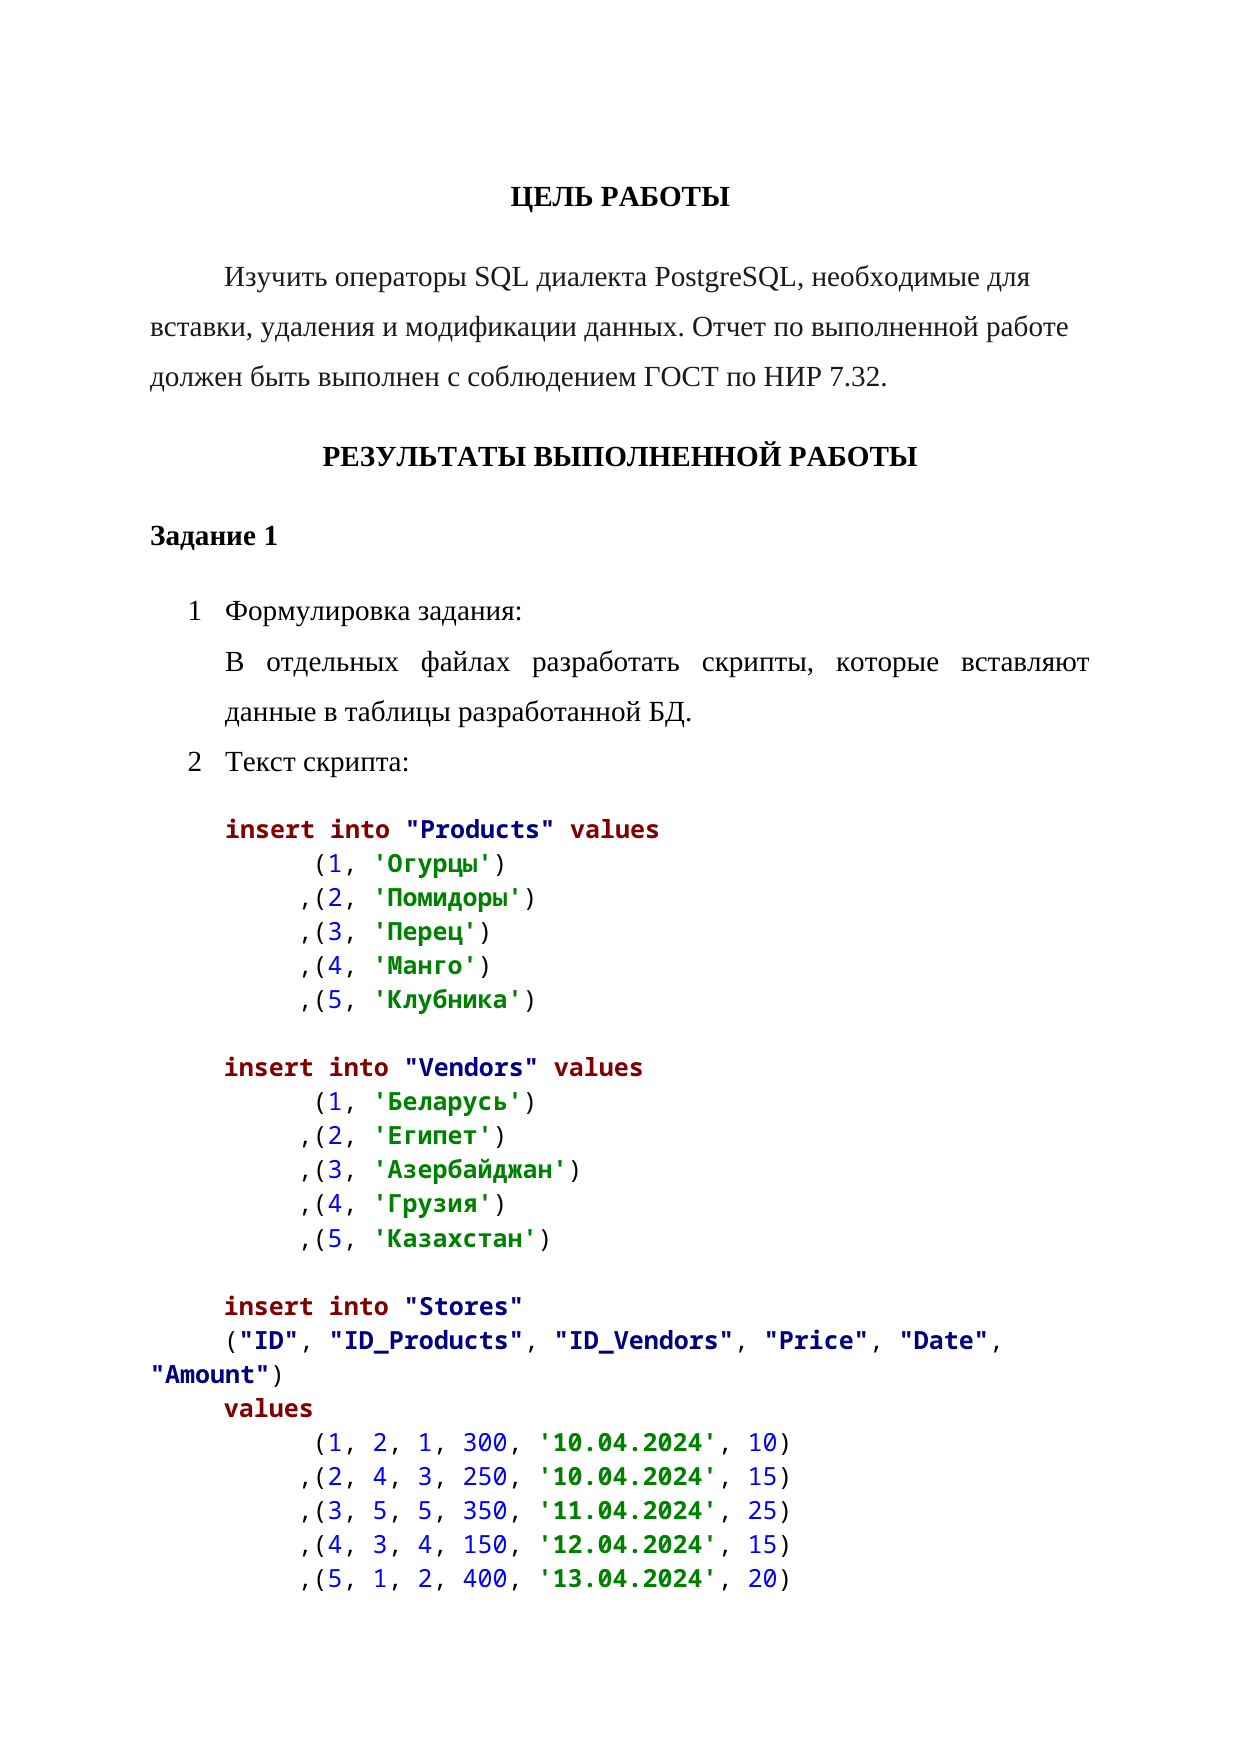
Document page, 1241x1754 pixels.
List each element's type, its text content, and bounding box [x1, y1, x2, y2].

list Текст скрипта: [187, 744, 1090, 778]
text вставки, удаления и модификации данных. Отчет по выполненной работе [150, 309, 1090, 342]
text ,(5, 'Клубника') [225, 982, 1090, 1016]
subtitle Цель работы [150, 179, 1090, 213]
text должен быть выполнен с соблюдением ГОСТ по НИР 7.32. [150, 359, 1090, 393]
text ,(2, 4, 3, 250, '10.04.2024', 15) [150, 1459, 1090, 1493]
text ,(3, 'Азербайджан') [150, 1152, 1090, 1186]
text ,(3, 'Перец') [225, 914, 1090, 948]
text (1, 'Огурцы') [225, 846, 1090, 879]
text (1, 'Беларусь') [150, 1084, 1090, 1118]
text ("ID", "ID_Products", "ID_Vendors", "Price", "Date", "Amount") [150, 1322, 1090, 1391]
text ,(2, 'Египет') [150, 1118, 1090, 1152]
subtitle РЕЗУЛЬТАТЫ ВЫПОЛНЕННОЙ РАБОТЫ [150, 439, 1090, 472]
text insert into "Vendors" values [150, 1050, 1090, 1084]
text ,(5, 1, 2, 400, '13.04.2024', 20) [150, 1561, 1090, 1595]
text ,(3, 5, 5, 350, '11.04.2024', 25) [150, 1493, 1090, 1527]
list Формулировка задания: [187, 593, 1090, 627]
text values [150, 1391, 1090, 1424]
text ,(4, 'Грузия') [150, 1186, 1090, 1220]
text insert into "Products" values [225, 811, 1090, 846]
text ,(2, 'Помидоры') [225, 879, 1090, 914]
text (1, 2, 1, 300, '10.04.2024', 10) [150, 1424, 1090, 1459]
text ,(4, 'Манго') [225, 948, 1090, 982]
text ,(4, 3, 4, 150, '12.04.2024', 15) [150, 1527, 1090, 1561]
list В отдельных файлах разработать скрипты, которые вставляют данные в таблицы разработанной БД. [225, 644, 1090, 728]
text insert into "Stores" [150, 1288, 1090, 1322]
text ,(5, 'Казахстан') [150, 1220, 1090, 1254]
text Изучить операторы SQL диалекта PostgreSQL, необходимые для [150, 259, 1090, 292]
